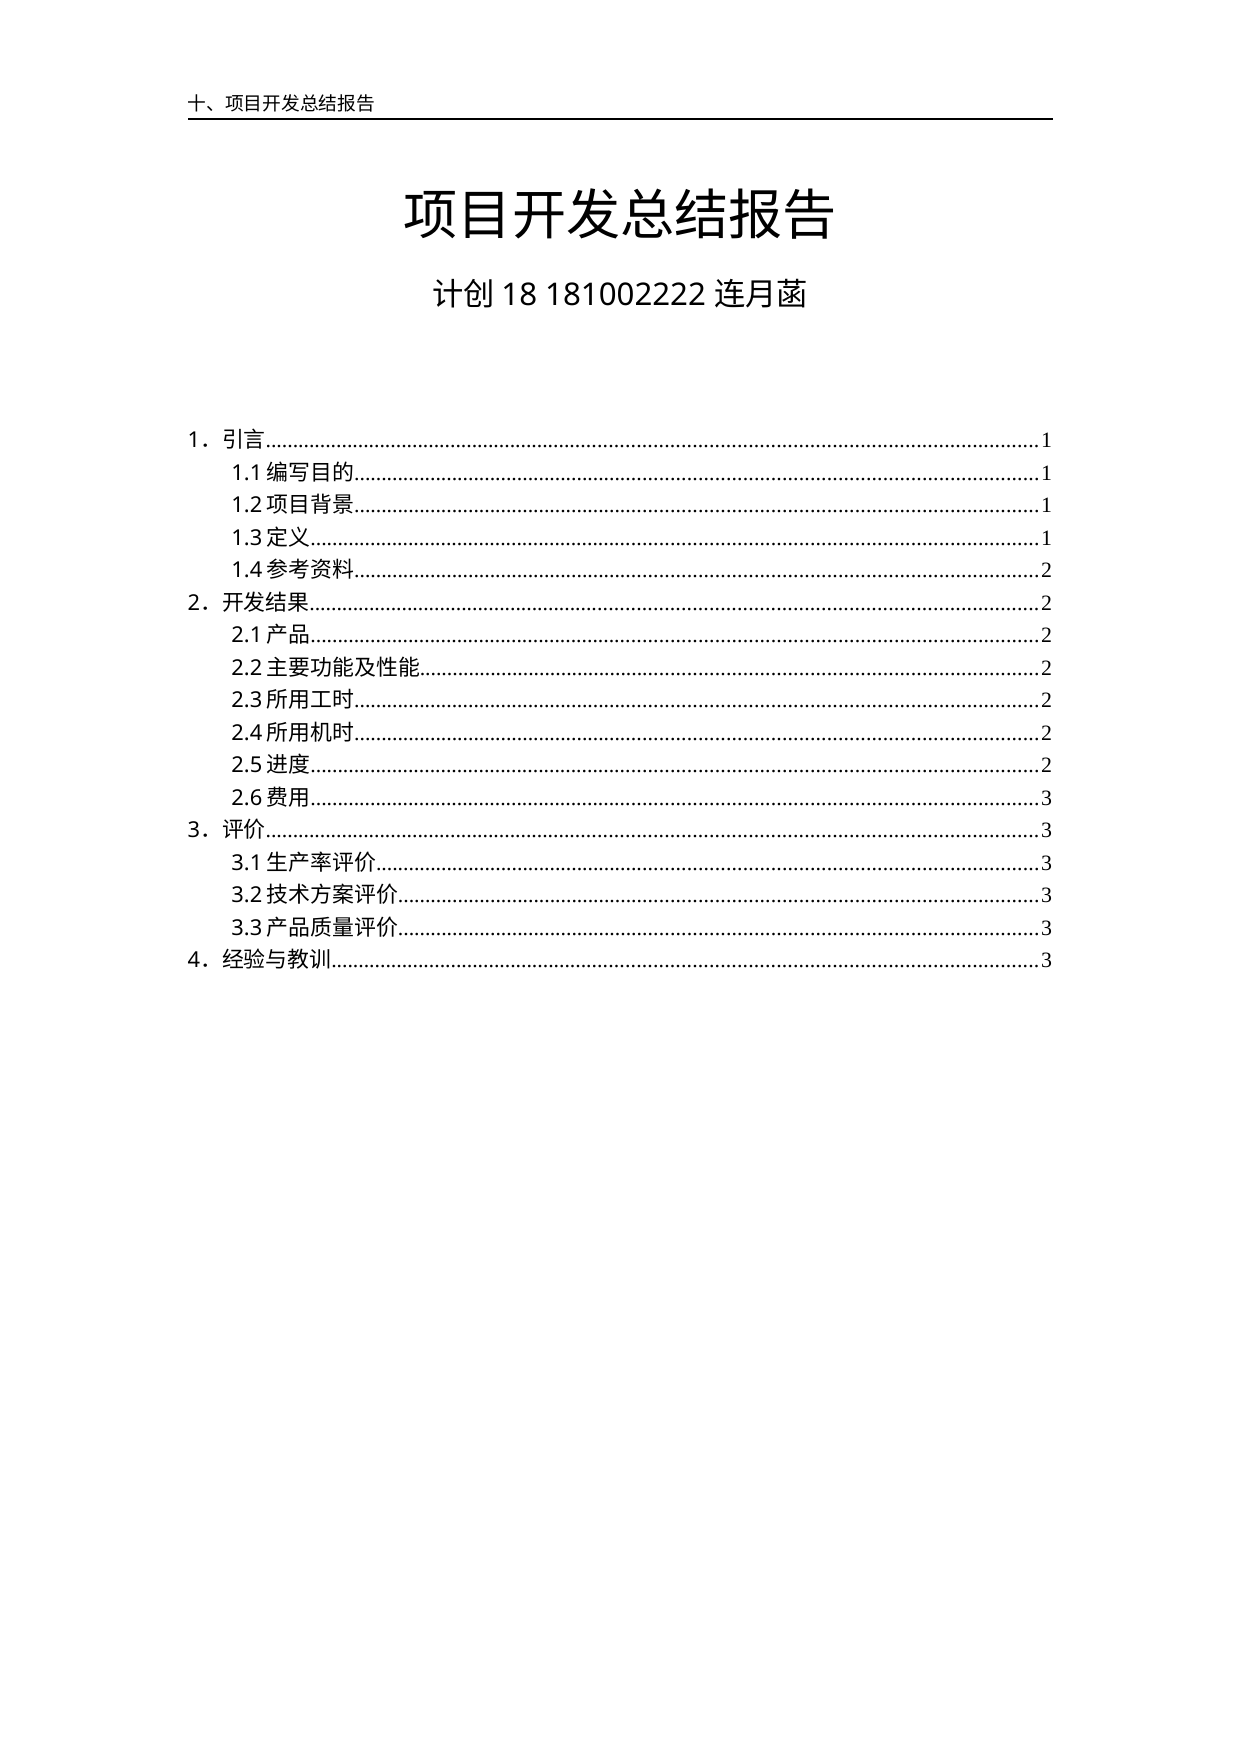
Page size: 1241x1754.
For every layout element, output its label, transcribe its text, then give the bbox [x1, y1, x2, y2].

text 2.3所用工时 2 [231, 682, 1053, 714]
text 1.1编写目的 1 [231, 454, 1053, 487]
text 1.2项目背景 1 [231, 487, 1053, 519]
text 1．引言 1 [187, 422, 1053, 454]
text 2.6费用 3 [231, 779, 1053, 812]
text 2.4所用机时 2 [231, 714, 1053, 747]
text 项目开发总结报告 [187, 162, 1053, 259]
text 2.5进度 2 [231, 747, 1053, 779]
text 3.2技术方案评价 3 [231, 877, 1053, 909]
text 3.3产品质量评价 3 [231, 909, 1053, 942]
text 计创18 181002222 连月菡 [187, 259, 1053, 324]
text 4．经验与教训 3 [187, 942, 1053, 974]
text 2.1产品 2 [231, 617, 1053, 649]
text 1.4参考资料 2 [231, 552, 1053, 584]
text 2.2主要功能及性能 2 [231, 649, 1053, 682]
text 3.1生产率评价 3 [231, 844, 1053, 877]
text 2．开发结果 2 [187, 584, 1053, 617]
text 3．评价 3 [187, 812, 1053, 844]
text 1.3定义 1 [231, 519, 1053, 552]
